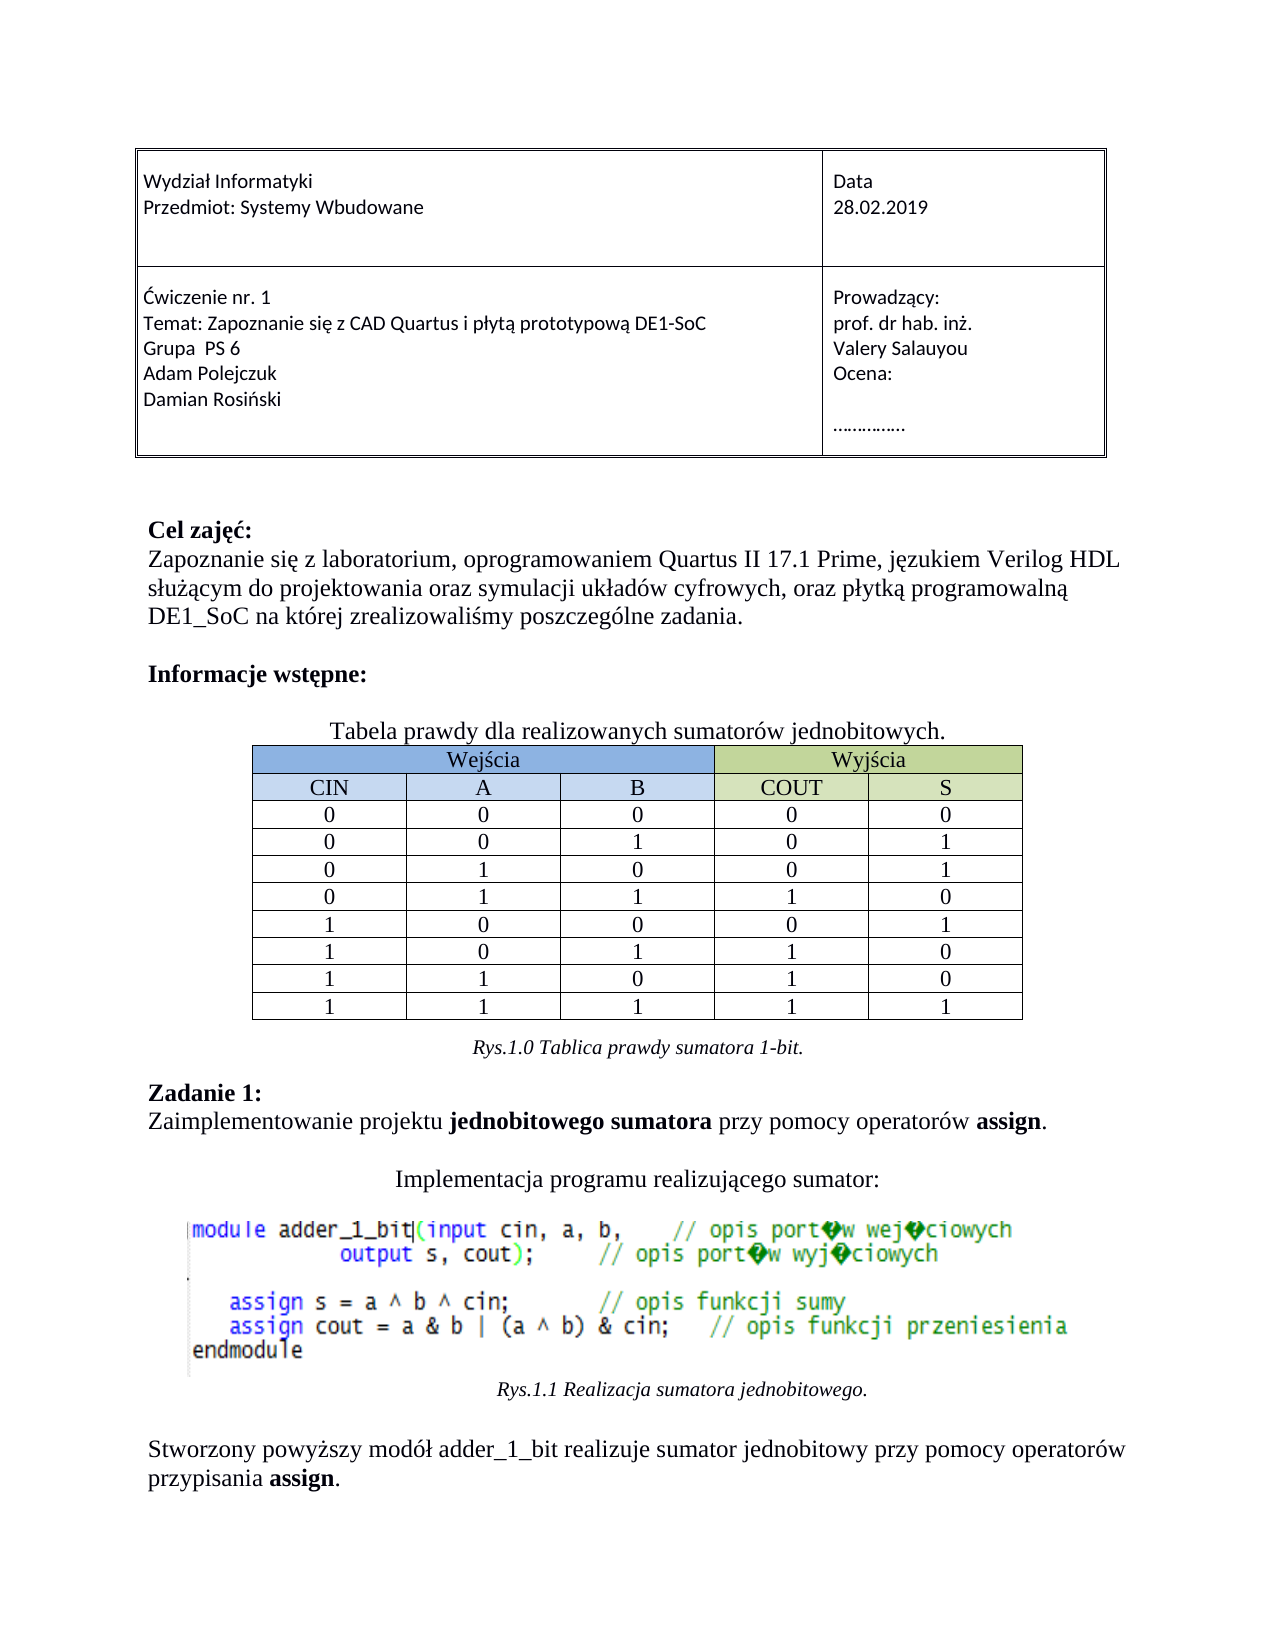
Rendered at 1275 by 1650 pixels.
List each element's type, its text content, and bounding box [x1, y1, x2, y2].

text Informacje wstępne: [148, 659, 1127, 688]
table_cell 1 [869, 993, 1022, 1019]
table_cell 0 [407, 801, 560, 827]
text Implementacja programu realizującego sumator: [148, 1164, 1127, 1193]
table_cell 0 [561, 856, 714, 882]
table_cell 1 [715, 938, 868, 964]
table_cell 1 [869, 856, 1022, 882]
table_cell S [869, 774, 1022, 800]
table_cell 0 [253, 829, 406, 855]
table_cell COUT [715, 774, 868, 800]
table_cell 1 [407, 883, 560, 909]
table_cell 1 [253, 993, 406, 1019]
table_cell 0 [715, 911, 868, 937]
table_cell 0 [715, 829, 868, 855]
table_cell 0 [253, 883, 406, 909]
table_cell 1 [561, 938, 714, 964]
table_cell A [407, 774, 560, 800]
table_header Wyjścia [715, 746, 1022, 773]
table_cell 0 [869, 965, 1022, 992]
table_cell 1 [253, 938, 406, 964]
table_cell 1 [407, 965, 560, 992]
text Stworzony powyższy modół adder_1_bit realizuje sumator jednobitowy przy pomocy operatorów przypisania assign. [148, 1434, 1127, 1492]
table_cell Prowadzący: prof. dr hab. inż. Valery Salauyou Ocena: …………… [823, 267, 1104, 454]
table_cell 0 [715, 801, 868, 827]
table_cell 0 [561, 911, 714, 937]
table_cell 0 [869, 883, 1022, 909]
text Zapoznanie się z laboratorium, oprogramowaniem Quartus II 17.1 Prime, jęzukiem Verilog HDL służącym do projektowania oraz symulacji układów cyfrowych, oraz płytką programowalną DE1_SoC na której zrealizowaliśmy poszczególne zadania. [148, 544, 1127, 630]
table_header Wejścia [253, 746, 714, 773]
table_cell 0 [407, 911, 560, 937]
table_cell 1 [561, 993, 714, 1019]
table_cell Ćwiczenie nr. 1 Temat: Zapoznanie się z CAD Quartus i płytą prototypową DE1-SoC Grupa PS 6 Adam Polejczuk Damian Rosiński [138, 267, 822, 454]
text Zadanie 1: [148, 1078, 1127, 1106]
table_cell 1 [407, 856, 560, 882]
table_cell 0 [869, 938, 1022, 964]
table_cell 0 [253, 801, 406, 827]
table_cell 1 [407, 993, 560, 1019]
text Tabela prawdy dla realizowanych sumatorów jednobitowych. [148, 716, 1127, 745]
table_cell CIN [253, 774, 406, 800]
table_cell 1 [715, 993, 868, 1019]
text Zaimplementowanie projektu jednobitowego sumatora przy pomocy operatorów assign. [148, 1106, 1127, 1135]
table_cell 1 [715, 965, 868, 992]
table_cell 1 [561, 883, 714, 909]
text Cel zajęć: [148, 515, 1127, 544]
table_cell 1 [715, 883, 868, 909]
table_cell B [561, 774, 714, 800]
table_cell 1 [869, 829, 1022, 855]
table_cell 0 [561, 801, 714, 827]
table_cell 0 [407, 938, 560, 964]
table_header Data 28.02.2019 [823, 151, 1104, 266]
table_cell 0 [715, 856, 868, 882]
table_cell 0 [869, 801, 1022, 827]
table_cell 1 [561, 829, 714, 855]
table_header Wydział Informatyki Przedmiot: Systemy Wbudowane [138, 151, 822, 266]
table_cell 0 [561, 965, 714, 992]
table_cell 0 [407, 829, 560, 855]
table_cell 1 [253, 911, 406, 937]
table_cell 0 [253, 856, 406, 882]
table_cell 1 [253, 965, 406, 992]
table_cell 1 [869, 911, 1022, 937]
picture [187, 1221, 1089, 1377]
